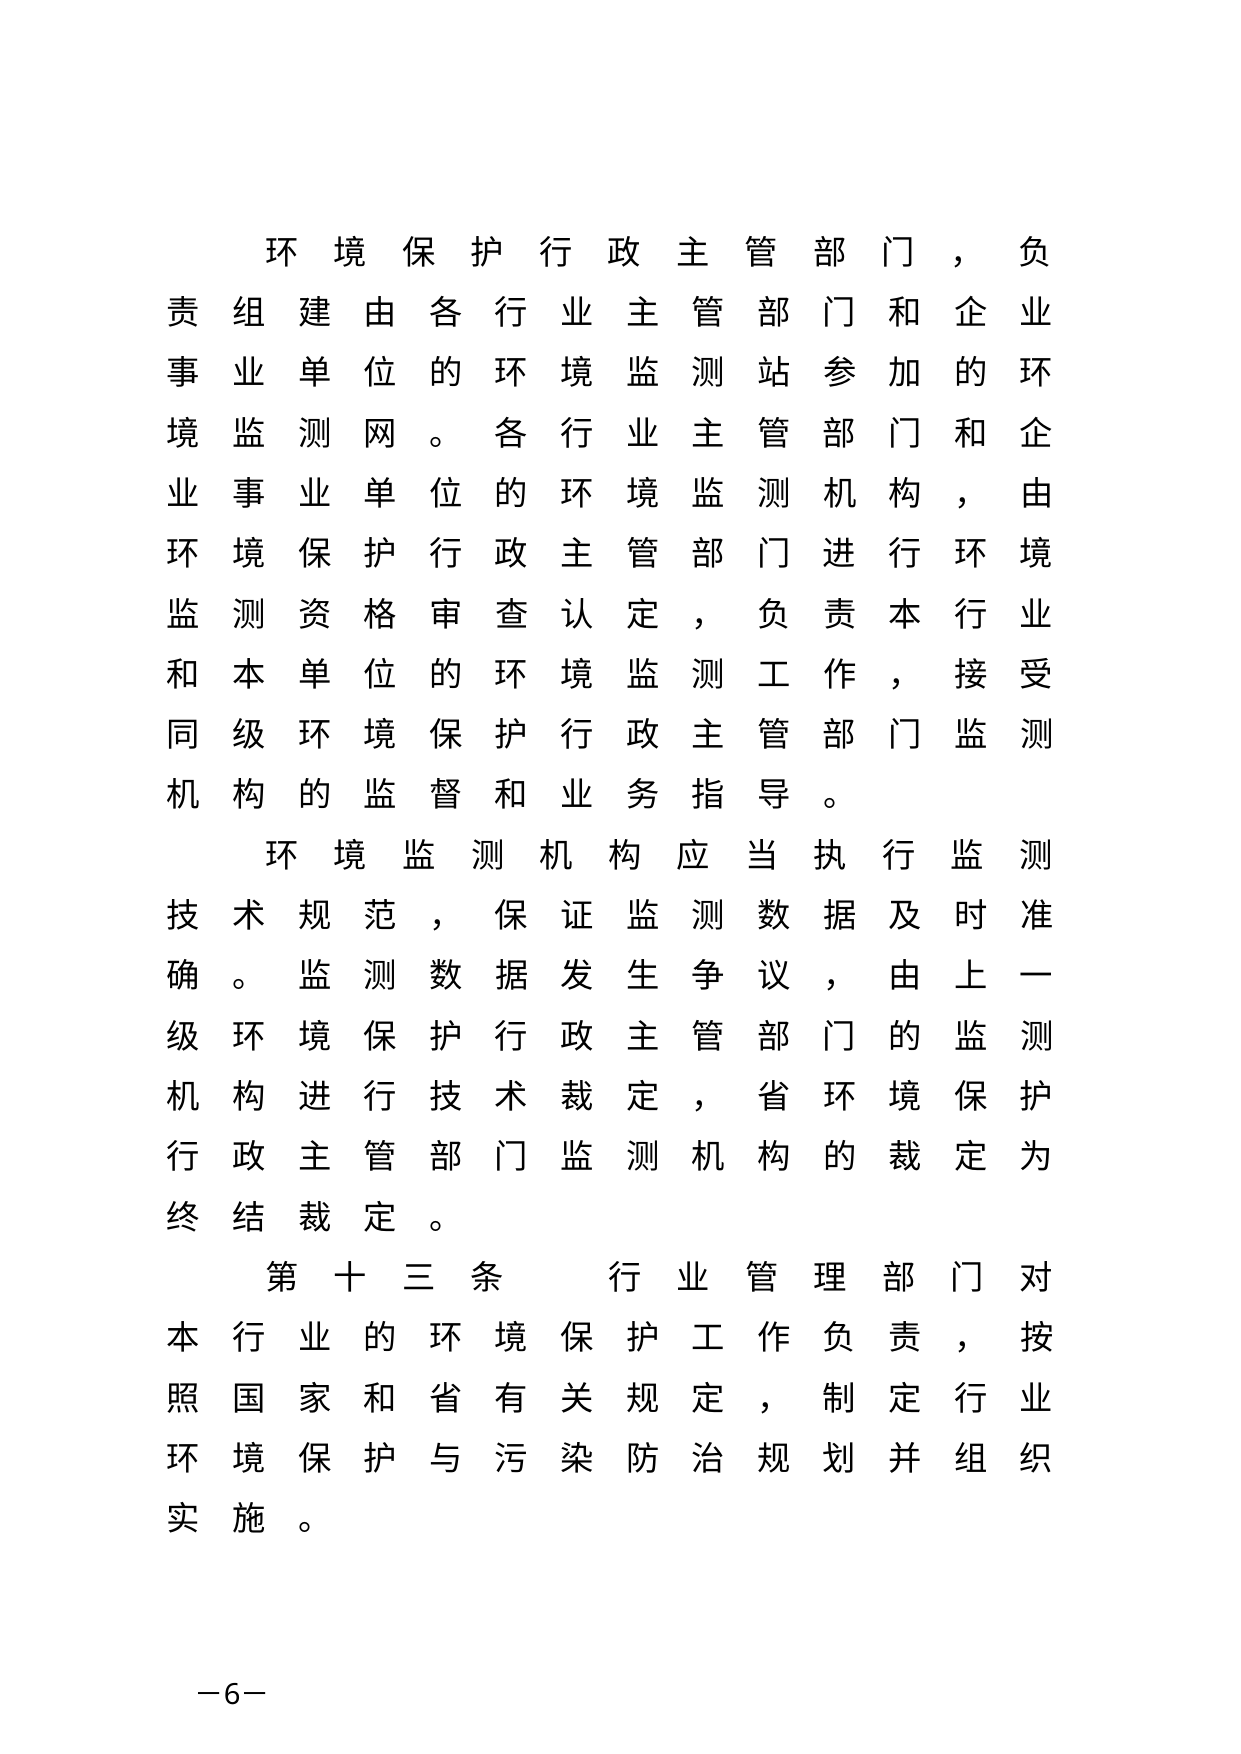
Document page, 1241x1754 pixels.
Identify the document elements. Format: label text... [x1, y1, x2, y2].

text 环境保护行政主管部门，负责组建由各行业主管部门和企业事业单位的环境监测站参加的环境监测网。各行业主管部门和企业事业单位的环境监测机构，由环境保护行政主管部门进行环境监测资格审查认定，负责本行业和本单位的环境监测工作，接受同级环境保护行政主管部门监测机构的监督和业务指导。 [167, 219, 1085, 822]
text 环境监测机构应当执行监测技术规范，保证监测数据及时准确。监测数据发生争议，由上一级环境保护行政主管部门的监测机构进行技术裁定，省环境保护行政主管部门监测机构的裁定为终结裁定。 [167, 822, 1085, 1245]
text 第十三条 行业管理部门对本行业的环境保护工作负责，按照国家和省有关规定，制定行业环境保护与污染防治规划并组织实施。 [167, 1245, 1085, 1546]
